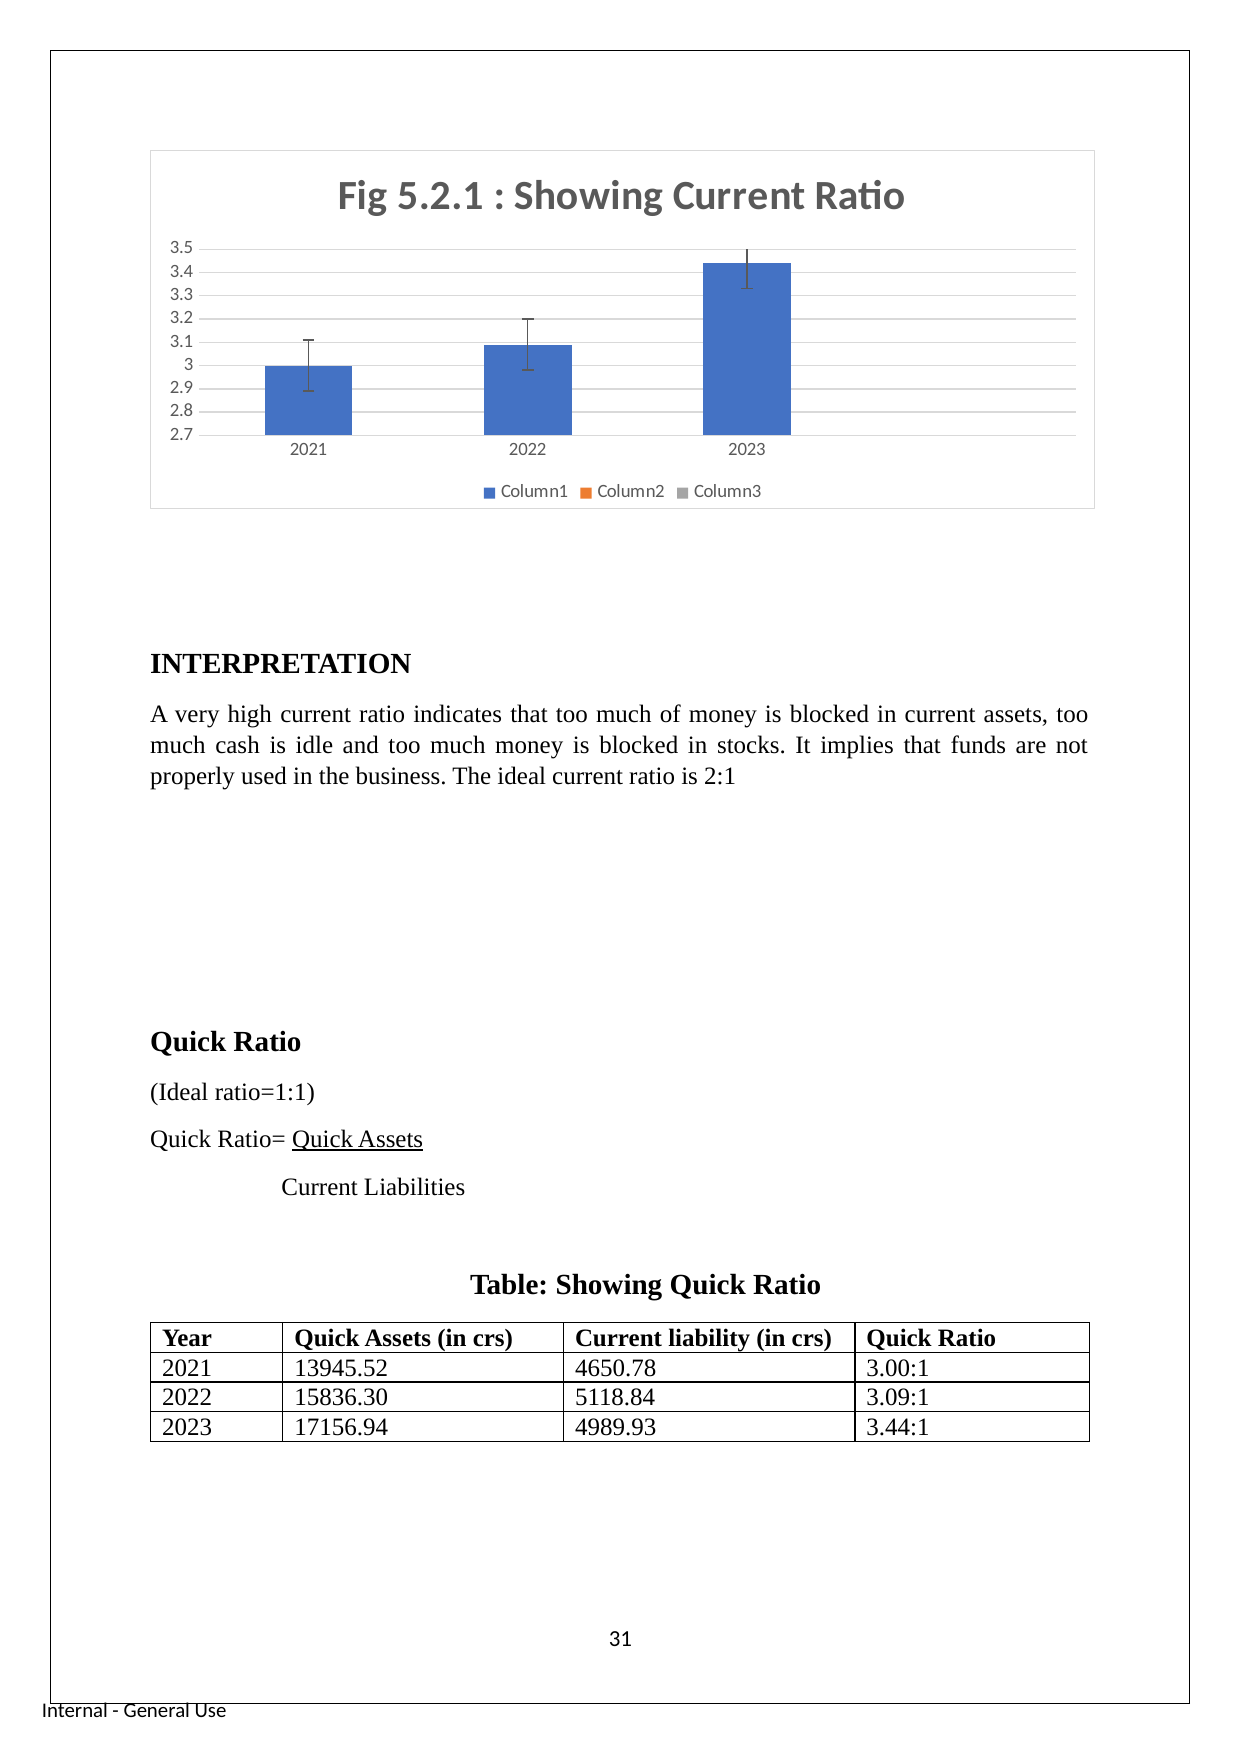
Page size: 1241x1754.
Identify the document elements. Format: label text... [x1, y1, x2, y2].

table_header Year [151, 1323, 282, 1352]
table_cell 4989.93 [564, 1412, 854, 1441]
text A very high current ratio indicates that too much of money is blocked in current assets, too much cash is idle and too much money is blocked in stocks. It implies that funds are not properly used in the business. The ideal current ratio is 2:1 [150, 699, 1090, 790]
table_cell 15836.30 [283, 1383, 563, 1411]
text INTERPRETATION [150, 647, 1090, 680]
table_header Current liability (in crs) [564, 1323, 854, 1352]
table_cell 4650.78 [564, 1353, 854, 1381]
table_cell 5118.84 [564, 1383, 854, 1411]
table_cell 13945.52 [283, 1353, 563, 1381]
table_cell 3.00:1 [856, 1353, 1089, 1381]
table_cell 2021 [151, 1353, 282, 1381]
table_header Quick Assets (in crs) [283, 1323, 563, 1352]
table_cell 2023 [151, 1412, 282, 1441]
table_cell 3.44:1 [856, 1412, 1089, 1441]
table_cell 17156.94 [283, 1412, 563, 1441]
table_cell 2022 [151, 1383, 282, 1411]
text (Ideal ratio=1:1) [150, 1077, 1090, 1105]
table_cell 3.09:1 [856, 1383, 1089, 1411]
text Quick Ratio= Quick Assets [150, 1124, 1090, 1153]
text Table: Showing Quick Ratio [300, 1267, 1090, 1301]
text Quick Ratio [150, 1024, 1090, 1057]
table_header Quick Ratio [856, 1323, 1089, 1352]
text Current Liabilities [150, 1172, 1090, 1201]
